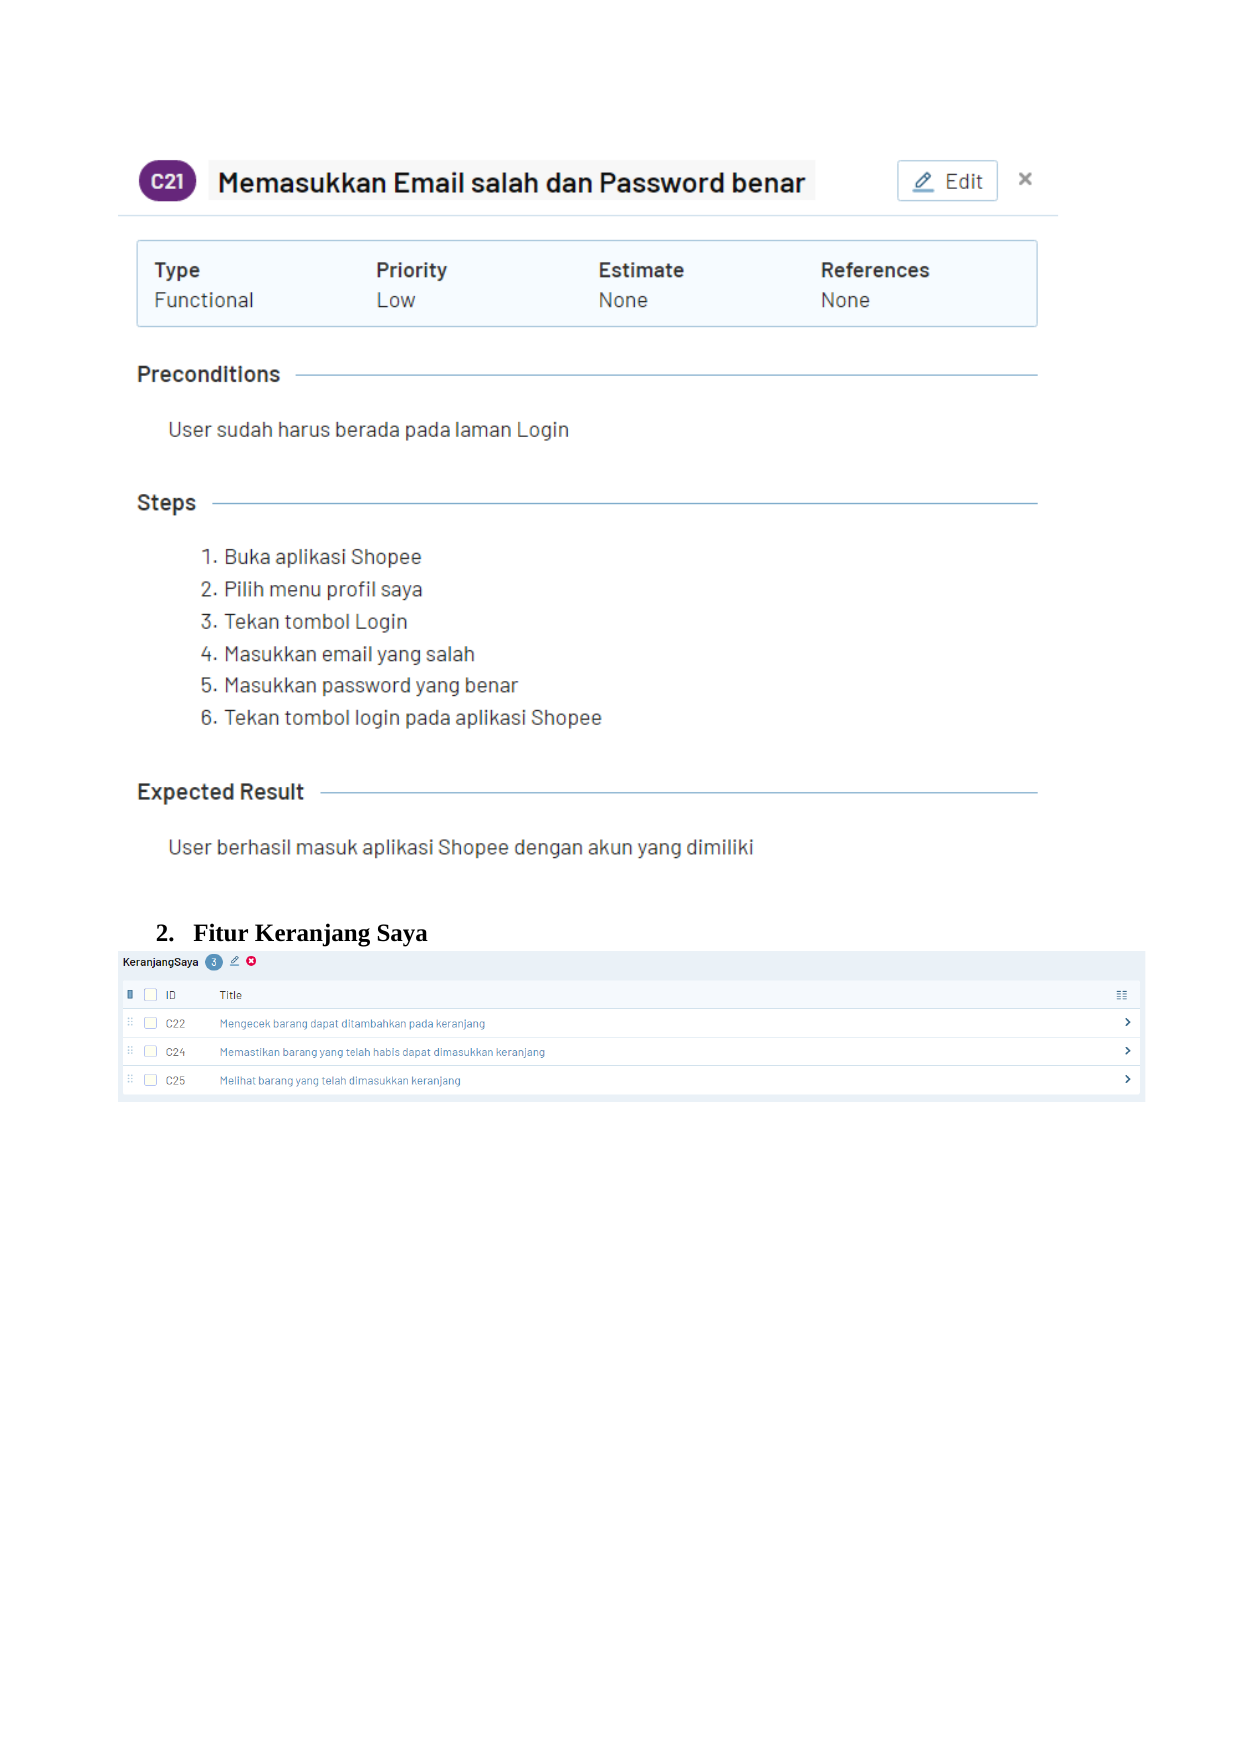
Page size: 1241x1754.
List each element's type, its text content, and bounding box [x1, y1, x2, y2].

picture [118, 150, 1059, 882]
list Fitur Keranjang Saya [156, 918, 1090, 947]
picture [118, 951, 1146, 1102]
